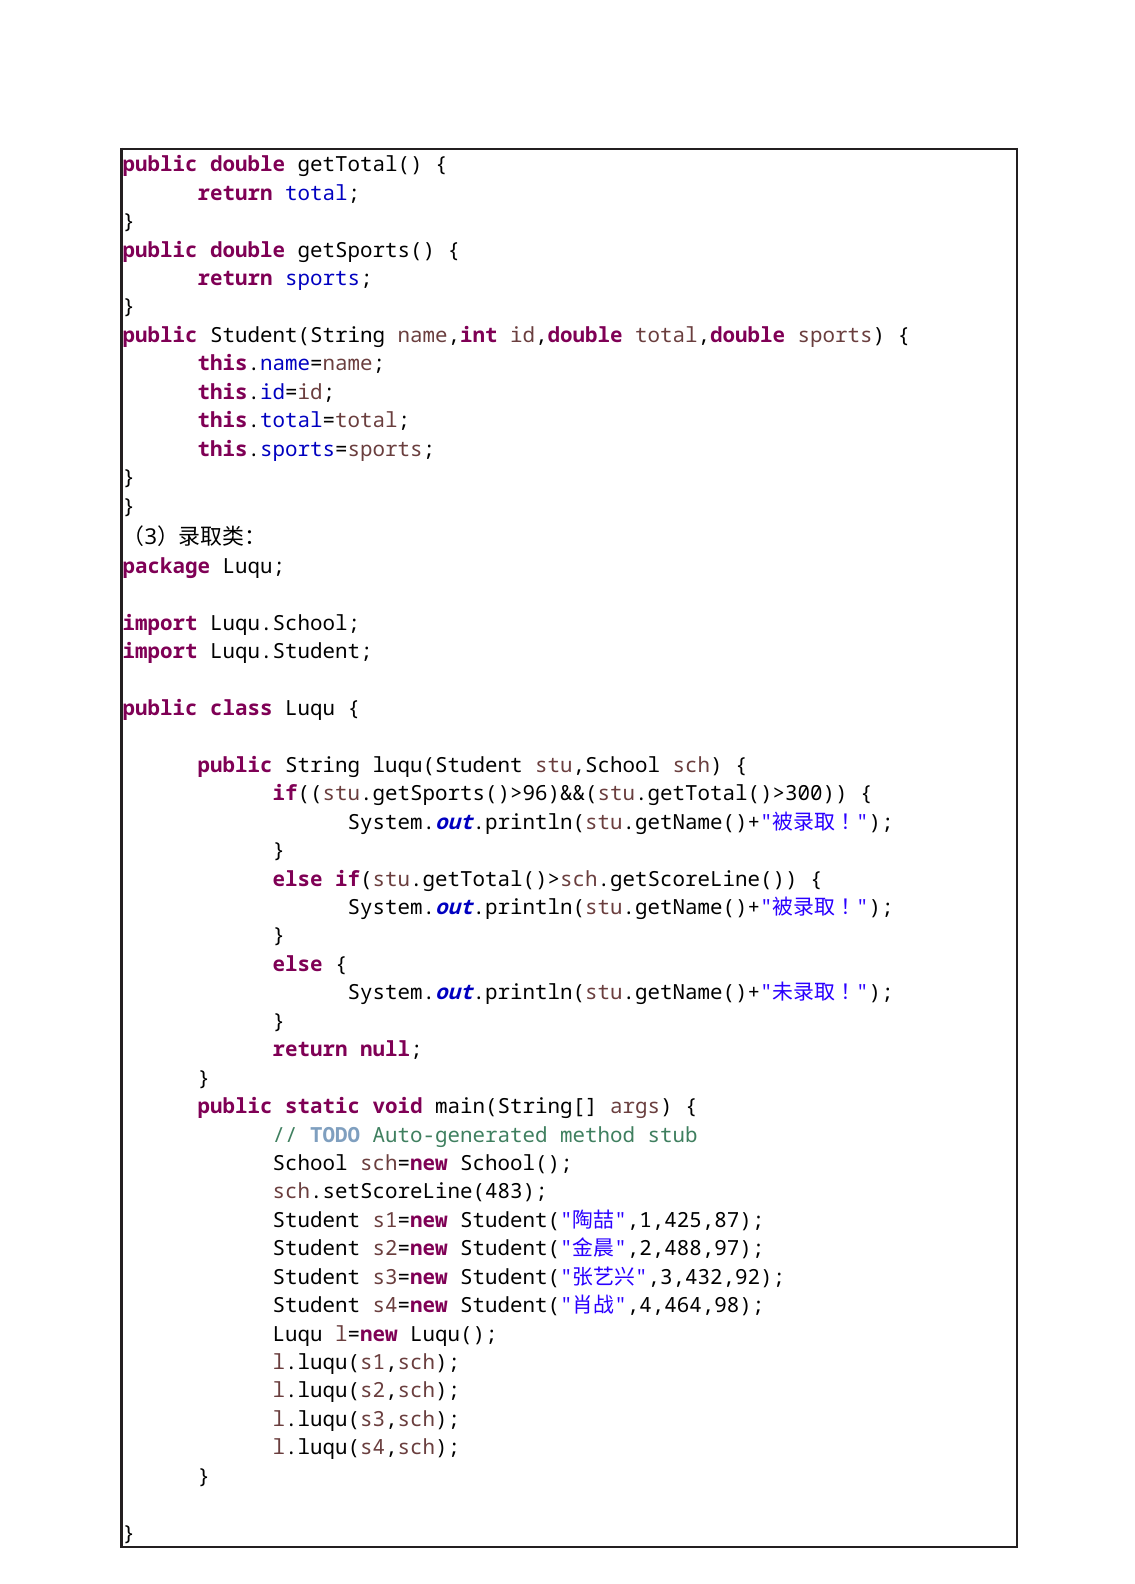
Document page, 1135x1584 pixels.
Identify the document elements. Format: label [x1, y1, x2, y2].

table_cell [123, 150, 1016, 1546]
